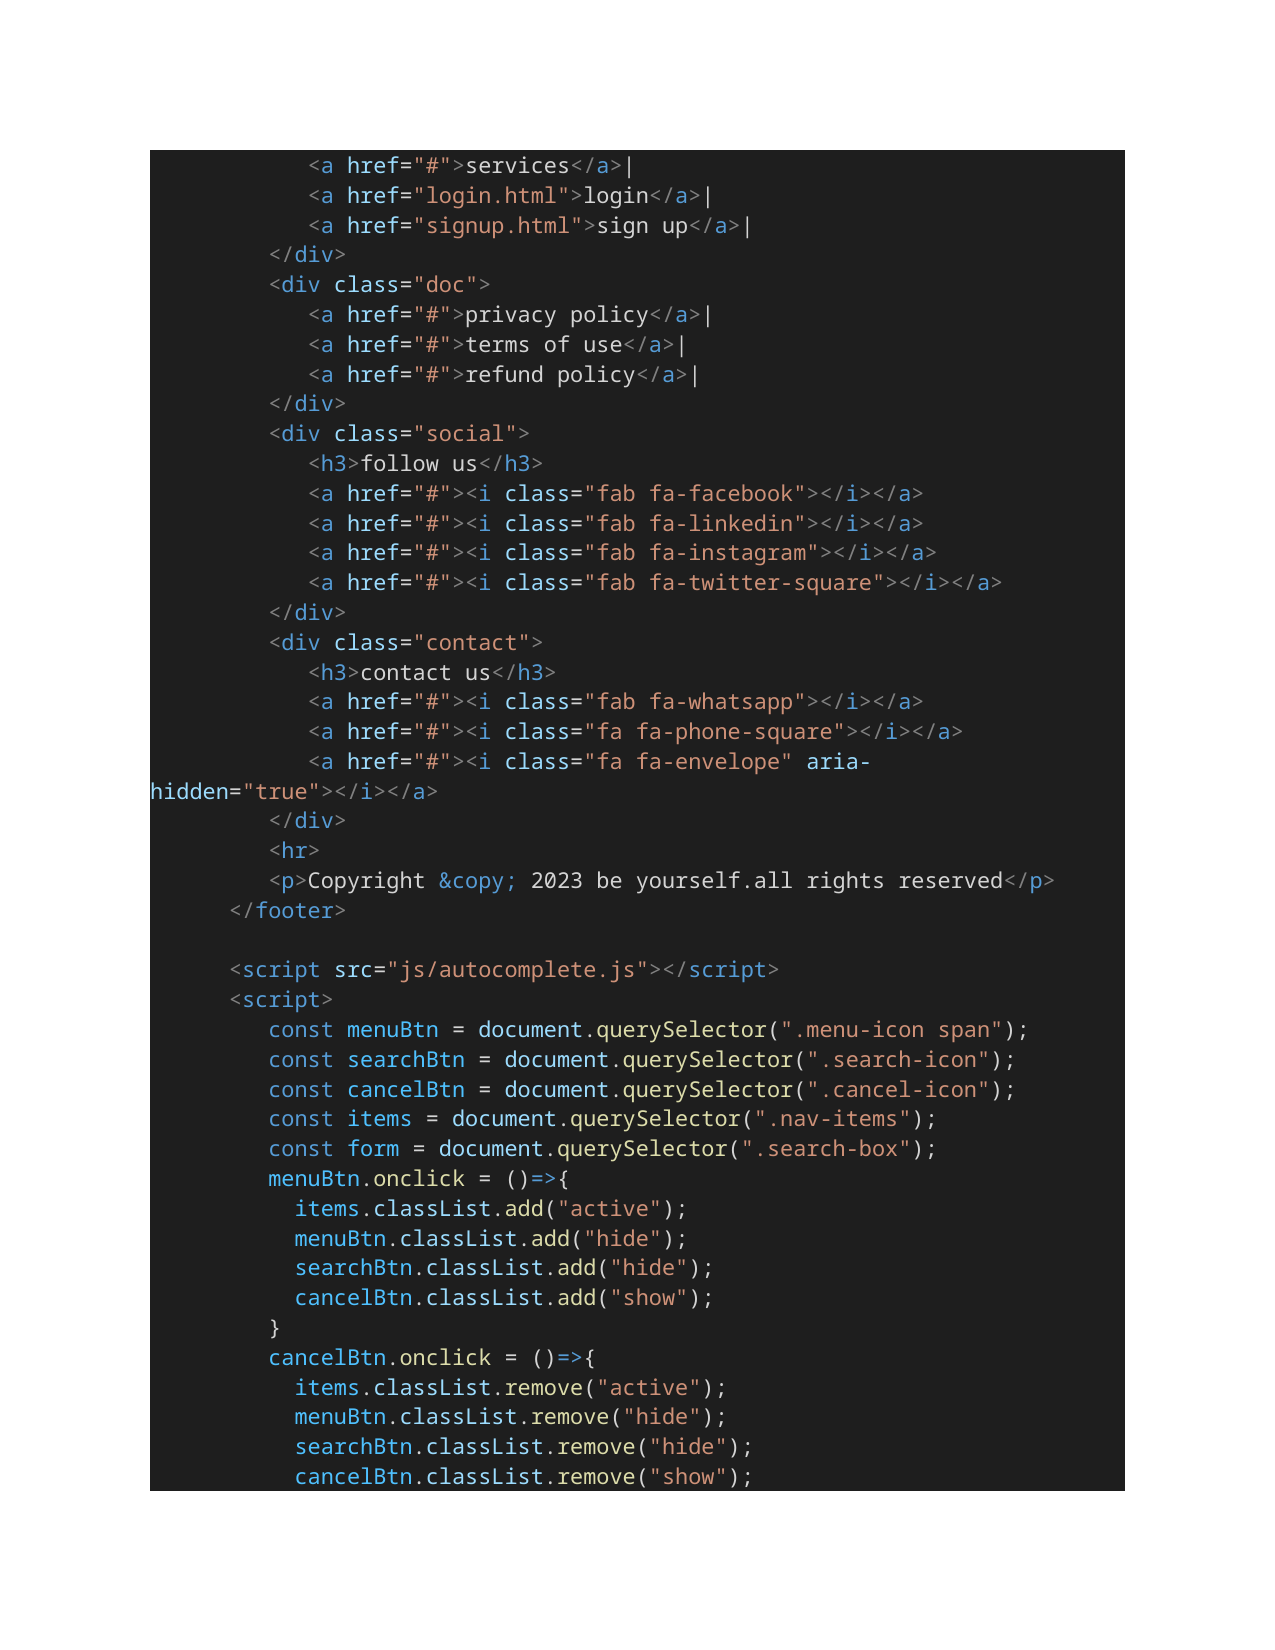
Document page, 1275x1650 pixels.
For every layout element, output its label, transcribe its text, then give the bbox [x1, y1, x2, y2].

text const form = document.querySelector(".search-box"); [150, 1133, 1125, 1163]
text <a href="#">refund policy</a>| [150, 358, 1125, 388]
text cancelBtn.onclick = ()=>{ [150, 1342, 1125, 1371]
text <script src="js/autocomplete.js"></script> [150, 954, 1125, 984]
text cancelBtn.classList.add("show"); [150, 1282, 1125, 1312]
text items.classList.remove("active"); [150, 1371, 1125, 1401]
text <div class="contact"> [150, 627, 1125, 656]
text </footer> [150, 895, 1125, 924]
text <h3>contact us</h3> [150, 656, 1125, 686]
text <a href="#"><i class="fab fa-facebook"></i></a> [150, 478, 1125, 507]
text <a href="login.html">login</a>| [150, 180, 1125, 209]
text </div> [150, 388, 1125, 418]
text const cancelBtn = document.querySelector(".cancel-icon"); [150, 1073, 1125, 1103]
text <a href="#"><i class="fab fa-whatsapp"></i></a> [150, 686, 1125, 716]
text <script> [150, 984, 1125, 1014]
text <a href="#">privacy policy</a>| [150, 299, 1125, 329]
text <a href="#">terms of use</a>| [150, 329, 1125, 358]
text <a href="#">services</a>| [150, 150, 1125, 180]
text <hr> [150, 835, 1125, 865]
text <div class="social"> [150, 418, 1125, 448]
text <a href="signup.html">sign up</a>| [150, 209, 1125, 239]
text </div> [150, 805, 1125, 835]
text items.classList.add("active"); [150, 1193, 1125, 1222]
text <a href="#"><i class="fab fa-twitter-square"></i></a> [150, 567, 1125, 597]
text const items = document.querySelector(".nav-items"); [150, 1103, 1125, 1133]
text <h3>follow us</h3> [150, 448, 1125, 478]
text cancelBtn.classList.remove("show"); [150, 1461, 1125, 1491]
text <a href="#"><i class="fa fa-phone-square"></i></a> [150, 716, 1125, 746]
text searchBtn.classList.remove("hide"); [150, 1431, 1125, 1461]
text <p>Copyright &copy; 2023 be yourself.all rights reserved</p> [150, 865, 1125, 895]
text <a href="#"><i class="fab fa-instagram"></i></a> [150, 537, 1125, 567]
text } [150, 1312, 1125, 1342]
text </div> [150, 597, 1125, 627]
text menuBtn.classList.remove("hide"); [150, 1401, 1125, 1431]
text </div> [150, 239, 1125, 269]
text <a href="#"><i class="fa fa-envelope" aria-hidden="true"></i></a> [150, 746, 1125, 805]
text <div class="doc"> [150, 269, 1125, 299]
text <a href="#"><i class="fab fa-linkedin"></i></a> [150, 507, 1125, 537]
text const menuBtn = document.querySelector(".menu-icon span"); [150, 1014, 1125, 1044]
text const searchBtn = document.querySelector(".search-icon"); [150, 1044, 1125, 1073]
text searchBtn.classList.add("hide"); [150, 1252, 1125, 1282]
text menuBtn.onclick = ()=>{ [150, 1163, 1125, 1193]
text menuBtn.classList.add("hide"); [150, 1222, 1125, 1252]
